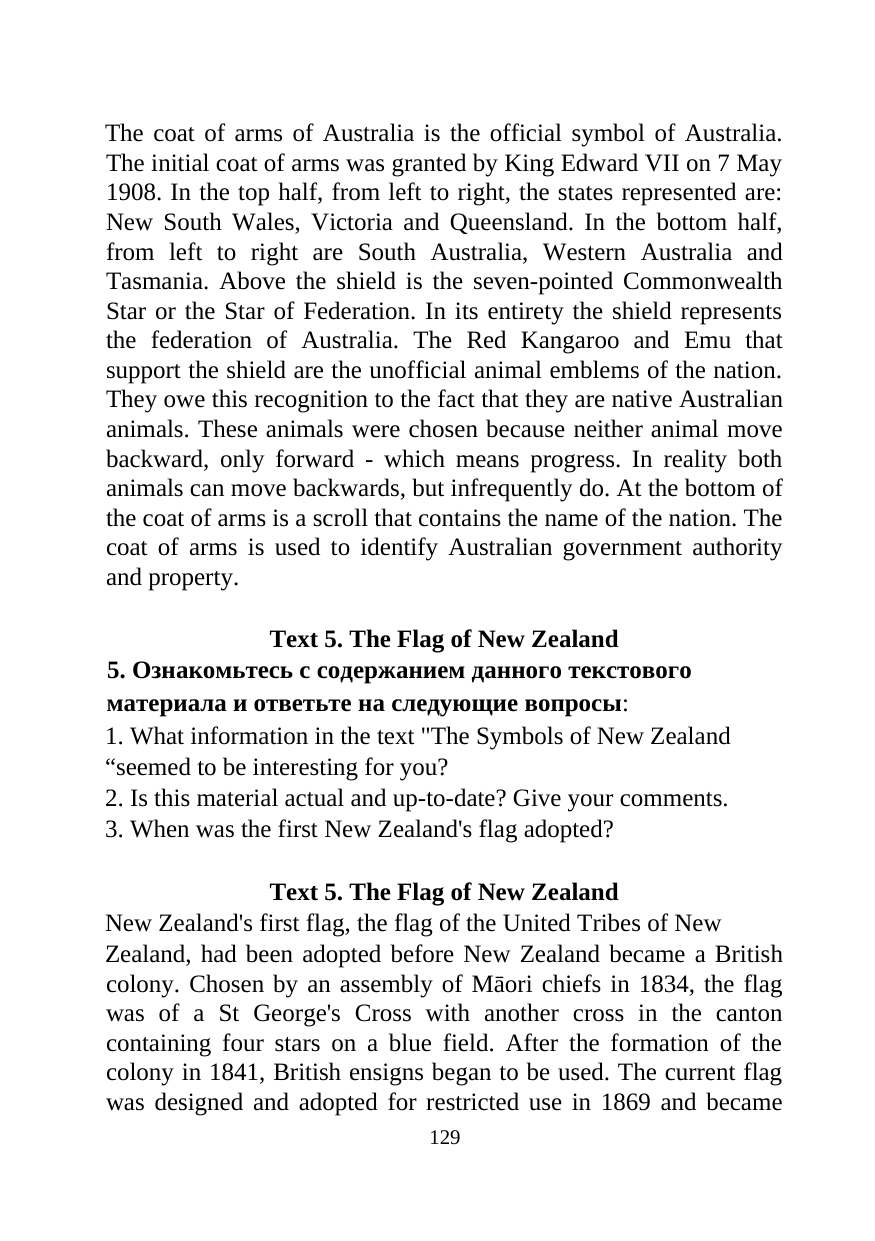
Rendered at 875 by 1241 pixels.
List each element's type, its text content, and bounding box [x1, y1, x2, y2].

text The coat of arms of Australia is the official symbol of Australia. The initial coat of arms was granted by King Edward VII on 7 May 1908. In the top half, from left to right, the states represented are: New South Wales, Victoria and Queensland. In the bottom half, from left to right are South Australia, Western Australia and Tasmania. Above the shield is the seven-pointed Commonwealth Star or the Star of Federation. In its entirety the shield represents the federation of Australia. The Red Kangaroo and Emu that support the shield are the unofficial animal emblems of the nation. They owe this recognition to the fact that they are native Australian animals. These animals were chosen because neither animal move backward, only forward - which means progress. In reality both animals can move backwards, but infrequently do. At the bottom of the coat of arms is a scroll that contains the name of the nation. The coat of arms is used to identify Australian government authority and property. [105, 118, 783, 591]
subtitle Text 5. The Flag of New Zealand [92, 877, 796, 905]
list Is this material actual and up-to-date? Give your comments. [105, 783, 783, 812]
text New Zealand's first flag, the flag of the United Tribes of New [105, 908, 783, 937]
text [105, 939, 783, 1116]
text 5. Ознакомьтесь с содержанием данного текстового материала и ответьте на следующие вопросы: [106, 656, 784, 717]
list What information in the text "The Symbols of New Zealand [105, 721, 783, 750]
list When was the first New Zealand's flag adopted? [105, 814, 783, 843]
text “seemed to be interesting for you? [105, 752, 783, 781]
subtitle Text 5. The Flag of New Zealand [92, 624, 796, 653]
